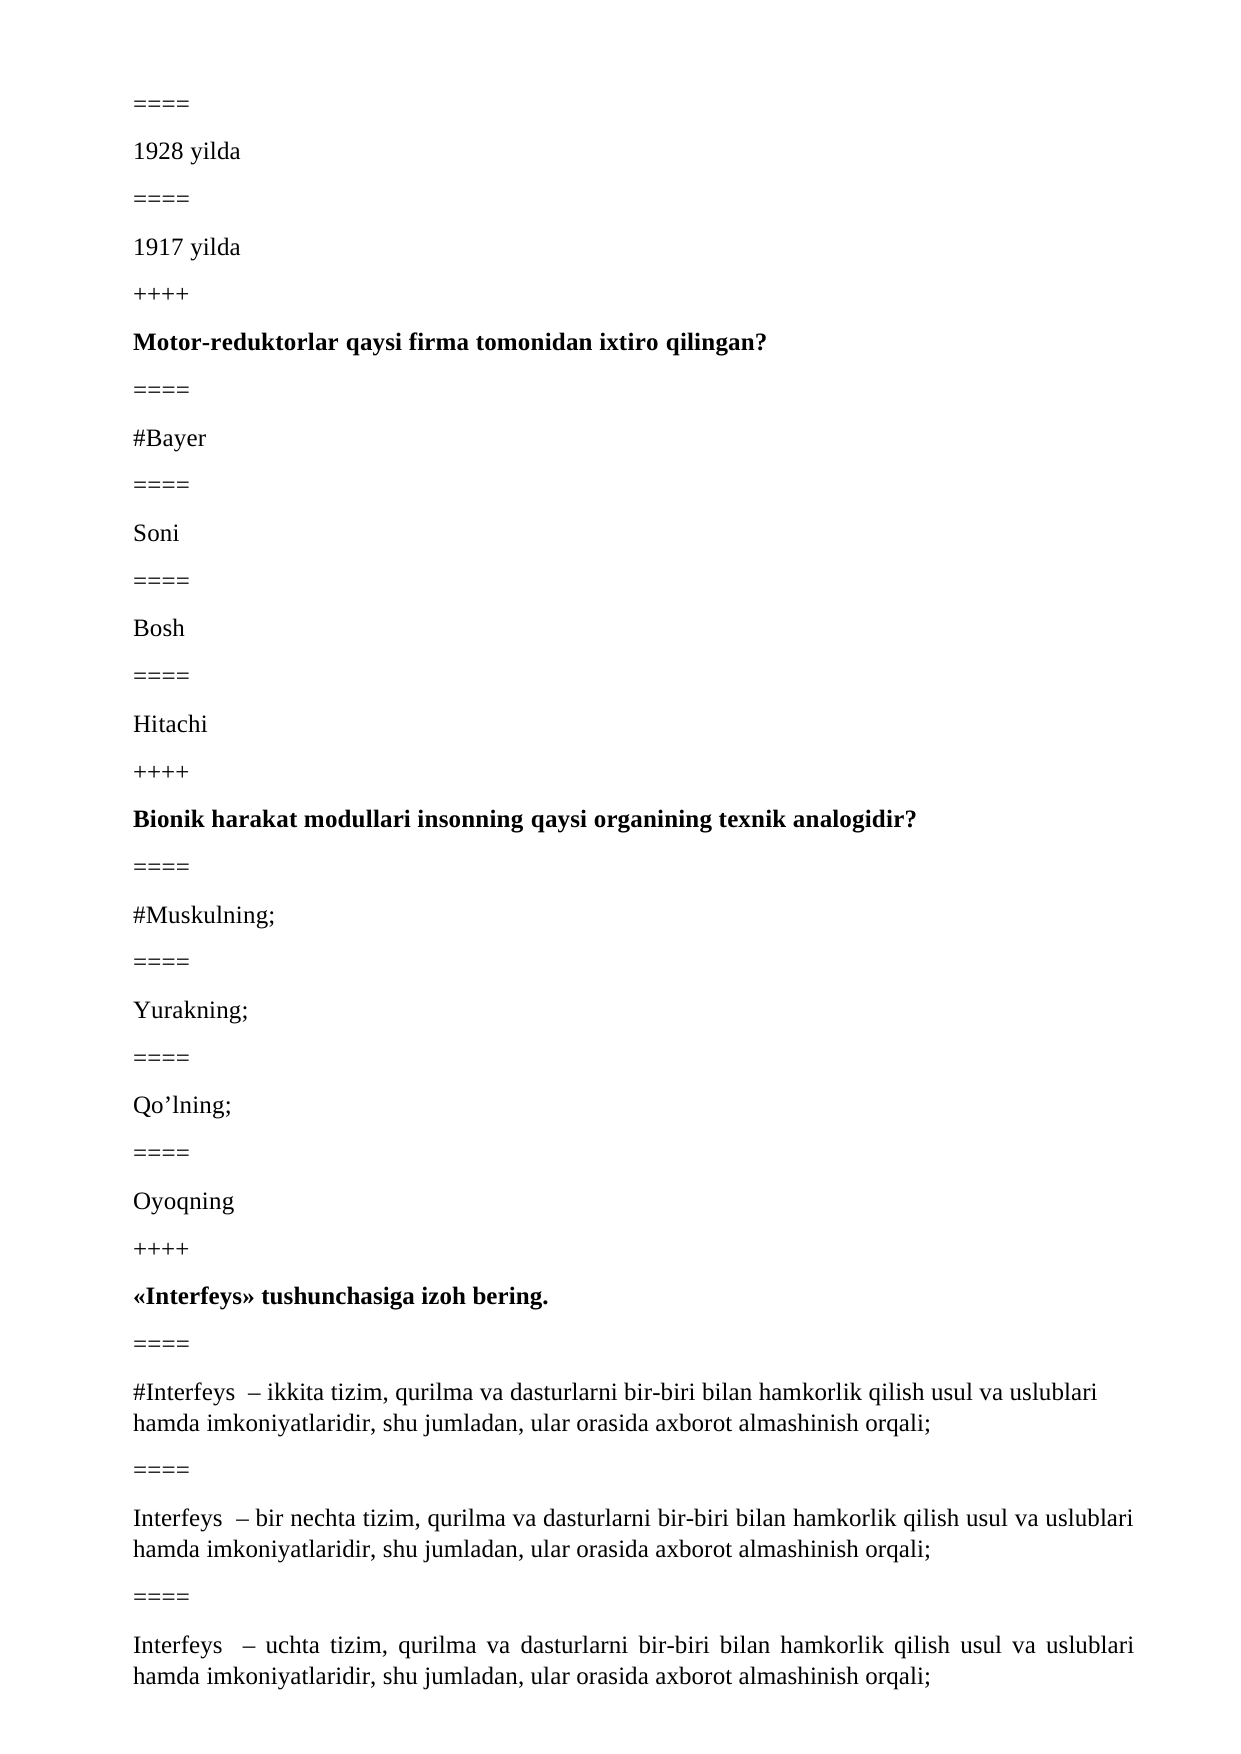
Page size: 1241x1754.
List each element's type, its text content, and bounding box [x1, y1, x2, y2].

text Oyoqning [133, 1186, 1137, 1215]
text 1917 yilda [133, 232, 1137, 261]
text ==== [133, 1456, 1137, 1484]
text #Muskulning; [133, 900, 1137, 928]
text ==== [133, 1329, 1137, 1358]
text ==== [133, 1043, 1137, 1072]
text ==== [133, 661, 1137, 690]
text ==== [133, 1138, 1137, 1167]
text ==== [133, 852, 1137, 881]
text ==== [133, 184, 1137, 213]
text «Interfeys» tushunchasiga izoh bering. [133, 1281, 1137, 1310]
text Interfeys – uchta tizim, qurilma va dasturlarni bir-biri bilan hamkorlik qilish usul va uslublari hamda imkoniyatlaridir, shu jumladan, ular orasida axborot almashinish orqali; [133, 1630, 1137, 1689]
text ++++ [133, 1234, 1137, 1262]
text Yurakning; [133, 995, 1137, 1024]
text Bosh [133, 613, 1137, 642]
text Hitachi [133, 709, 1137, 738]
text Qo’lning; [133, 1091, 1137, 1119]
text 1928 yilda [133, 136, 1137, 165]
text Bionik harakat modullari insonning qaysi organining texnik analogidir? [133, 804, 1137, 833]
text #Bayer [133, 423, 1137, 451]
text ==== [133, 375, 1137, 404]
text ++++ [133, 757, 1137, 785]
text ==== [133, 947, 1137, 976]
text ++++ [133, 279, 1137, 308]
text ==== [133, 1582, 1137, 1611]
text Soni [133, 518, 1137, 547]
text Motor-reduktorlar qaysi firma tomonidan ixtiro qilingan? [133, 327, 1137, 356]
text ==== [133, 470, 1137, 499]
text Interfeys – bir nechta tizim, qurilma va dasturlarni bir-biri bilan hamkorlik qilish usul va uslublari hamda imkoniyatlaridir, shu jumladan, ular orasida axborot almashinish orqali; [133, 1503, 1137, 1563]
text ==== [133, 89, 1137, 117]
text ==== [133, 566, 1137, 594]
text #Interfeys – ikkita tizim, qurilma va dasturlarni bir-biri bilan hamkorlik qilish usul va uslublari hamda imkoniyatlaridir, shu jumladan, ular orasida axborot almashinish orqali; [133, 1377, 1137, 1437]
